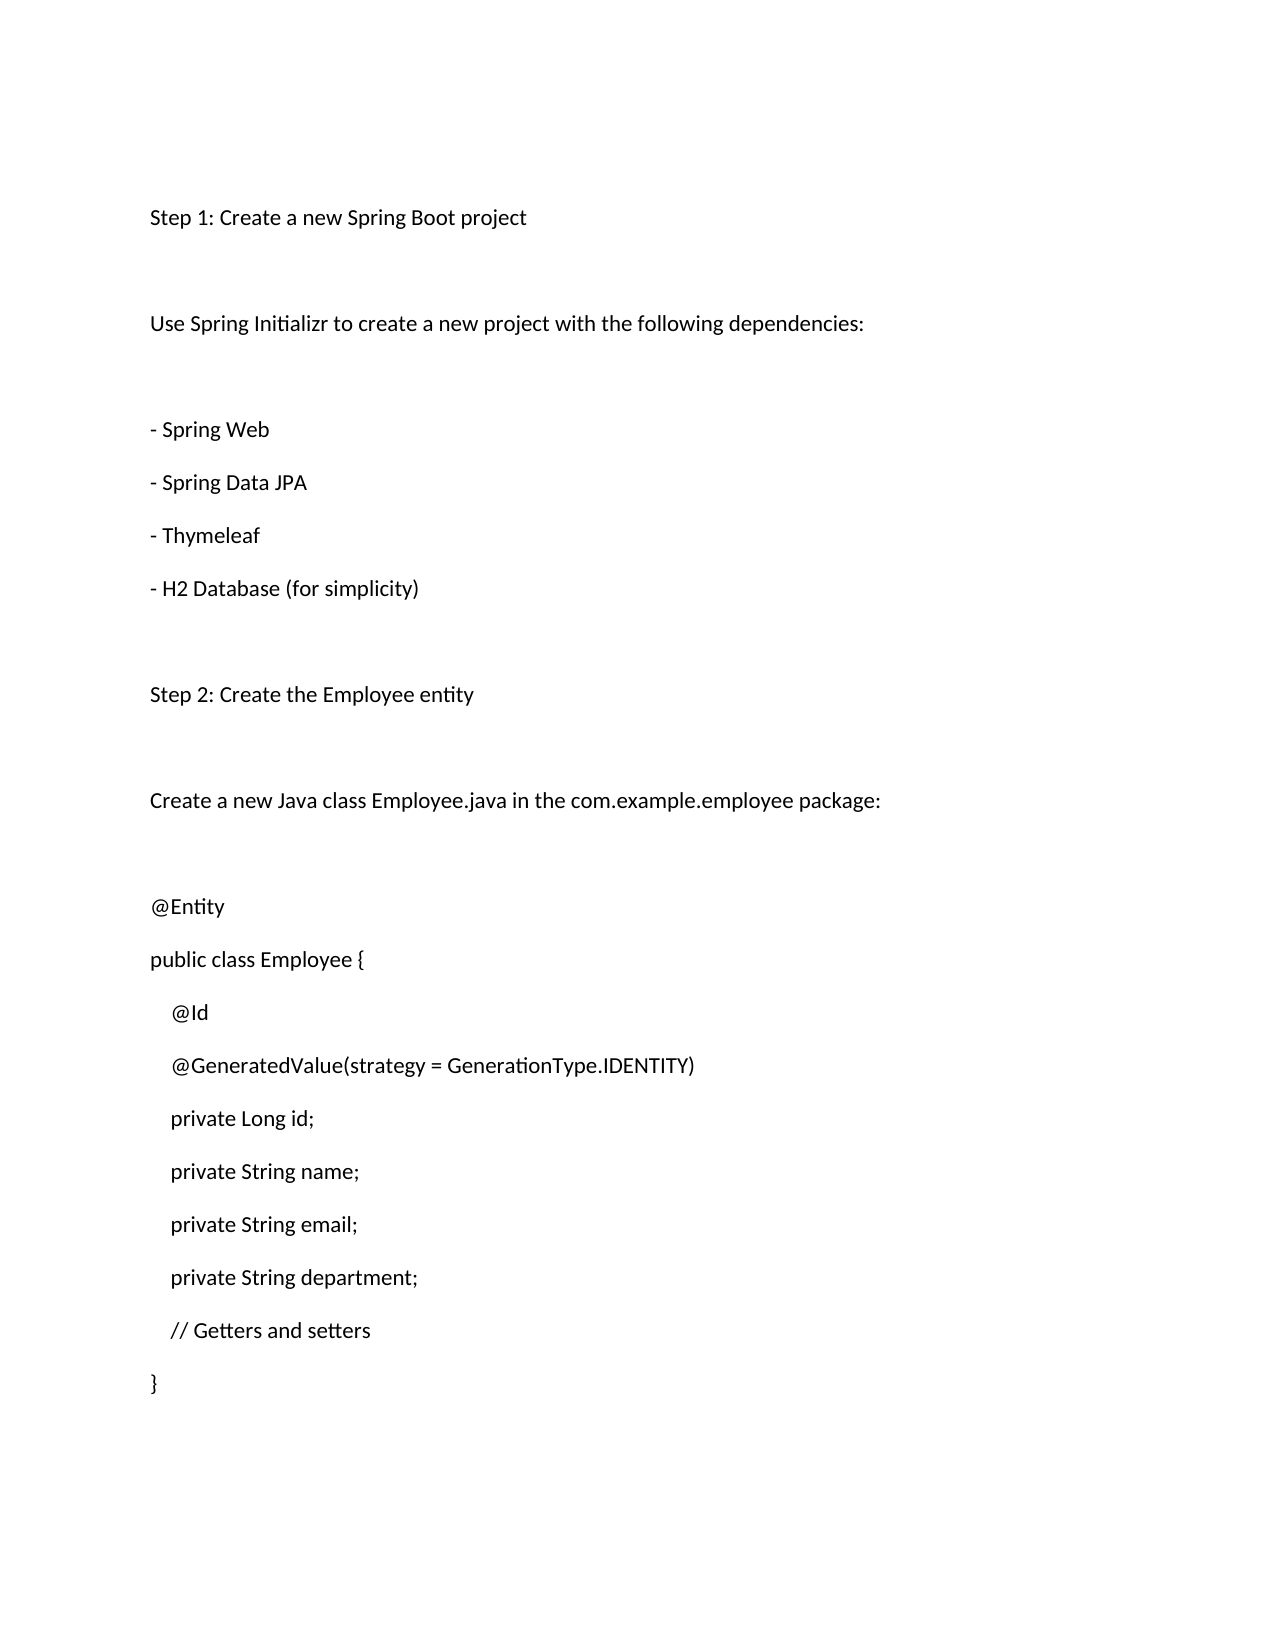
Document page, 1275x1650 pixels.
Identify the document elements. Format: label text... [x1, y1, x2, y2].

text private String email; [150, 1210, 1125, 1238]
text - Thymeleaf [150, 521, 1125, 549]
text @Id [150, 998, 1125, 1026]
text // Getters and setters [150, 1316, 1125, 1344]
text private String department; [150, 1263, 1125, 1291]
text - Spring Data JPA [150, 468, 1125, 496]
text Step 1: Create a new Spring Boot project [150, 203, 1125, 231]
text - H2 Database (for simplicity) [150, 574, 1125, 602]
text } [150, 1369, 1125, 1397]
text - Spring Web [150, 415, 1125, 443]
text @Entity [150, 892, 1125, 920]
text private String name; [150, 1157, 1125, 1185]
text private Long id; [150, 1104, 1125, 1132]
text public class Employee { [150, 945, 1125, 973]
text Step 2: Create the Employee entity [150, 680, 1125, 708]
text Create a new Java class Employee.java in the com.example.employee package: [150, 786, 1125, 814]
text @GeneratedValue(strategy = GenerationType.IDENTITY) [150, 1051, 1125, 1079]
text Use Spring Initializr to create a new project with the following dependencies: [150, 309, 1125, 337]
